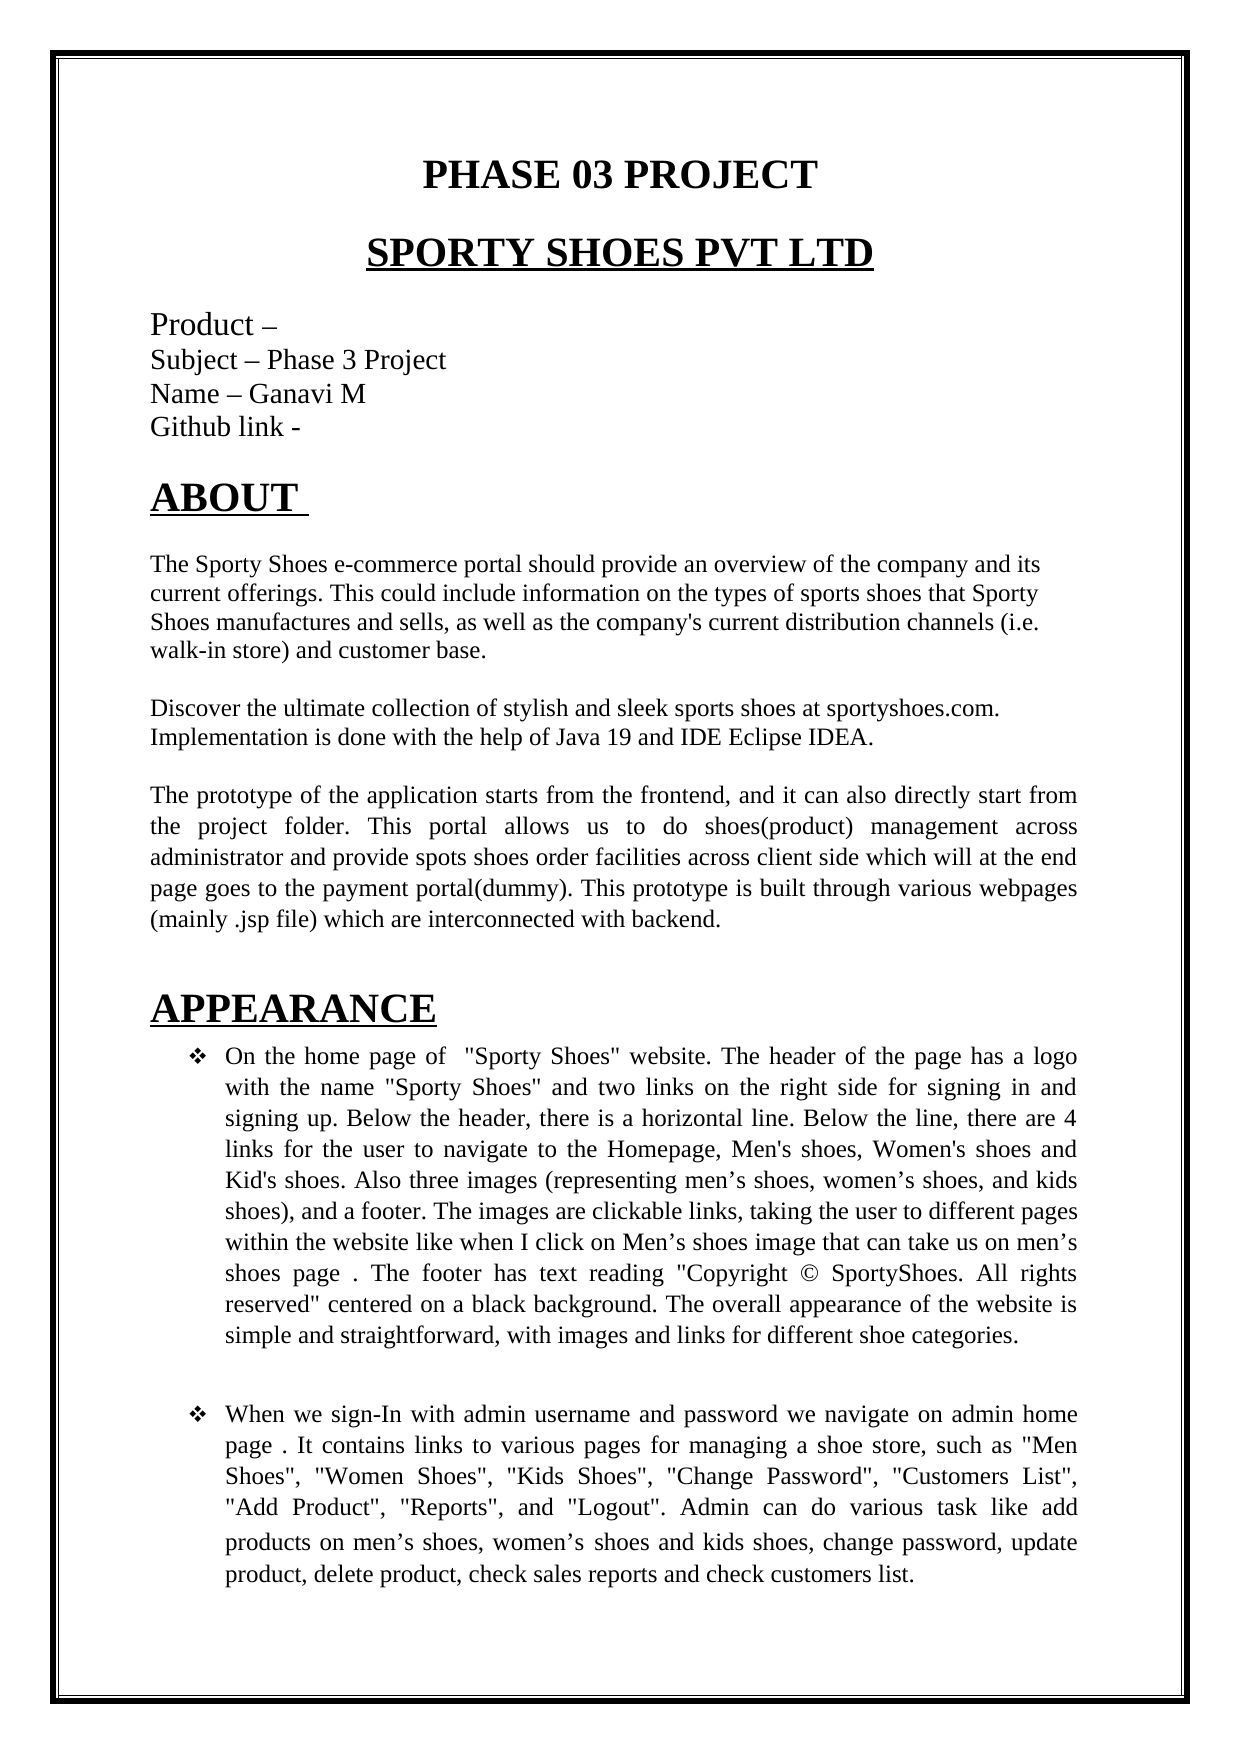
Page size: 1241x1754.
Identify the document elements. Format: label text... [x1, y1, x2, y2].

list On the home page of "Sporty Shoes" website. The header of the page has a logo with the name "Sporty Shoes" and two links on the right side for signing in and signing up. Below the header, there is a horizontal line. Below the line, there are 4 links for the user to navigate to the Homepage, Men's shoes, Women's shoes and Kid's shoes. Also three images (representing men’s shoes, women’s shoes, and kids shoes), and a footer. The images are clickable links, taking the user to different pages within the website like when I click on Men’s shoes image that can take us on men’s shoes page . The footer has text reading "Copyright © SportyShoes. All rights reserved" centered on a black background. The overall appearance of the website is simple and straightforward, with images and links for different shoe categories. [187, 1041, 1078, 1349]
text Product – Subject – Phase 3 Project Name – Ganavi M Github link - [150, 304, 1090, 443]
text APPEARANCE [150, 983, 1078, 1031]
text SPORTY SHOES PVT LTD [150, 227, 1090, 275]
text Implementation is done with the help of Java 19 and IDE Eclipse IDEA. [150, 722, 1090, 751]
text The prototype of the application starts from the frontend, and it can also directly start from the project folder. This portal allows us to do shoes(product) management across administrator and provide spots shoes order facilities across client side which will at the end page goes to the payment portal(dummy). This prototype is built through various webpages (mainly .jsp file) which are interconnected with backend. [150, 780, 1078, 933]
text Discover the ultimate collection of stylish and sleek sports shoes at sportyshoes.com. [150, 693, 1090, 722]
text ABOUT [150, 472, 1090, 520]
text PHASE 03 PROJECT [150, 150, 1090, 198]
text The Sporty Shoes e-commerce portal should provide an overview of the company and its current offerings. This could include information on the types of sports shoes that Sporty Shoes manufactures and sells, as well as the company's current distribution channels (i.e. walk-in store) and customer base. [150, 549, 1090, 664]
list When we sign-In with admin username and password we navigate on admin home page . It contains links to various pages for managing a shoe store, such as "Men Shoes", "Women Shoes", "Kids Shoes", "Change Password", "Customers List", "Add Product", "Reports", and "Logout". Admin can do various task like add products on men’s shoes, women’s shoes and kids shoes, change password, update product, delete product, check sales reports and check customers list. [187, 1399, 1078, 1588]
